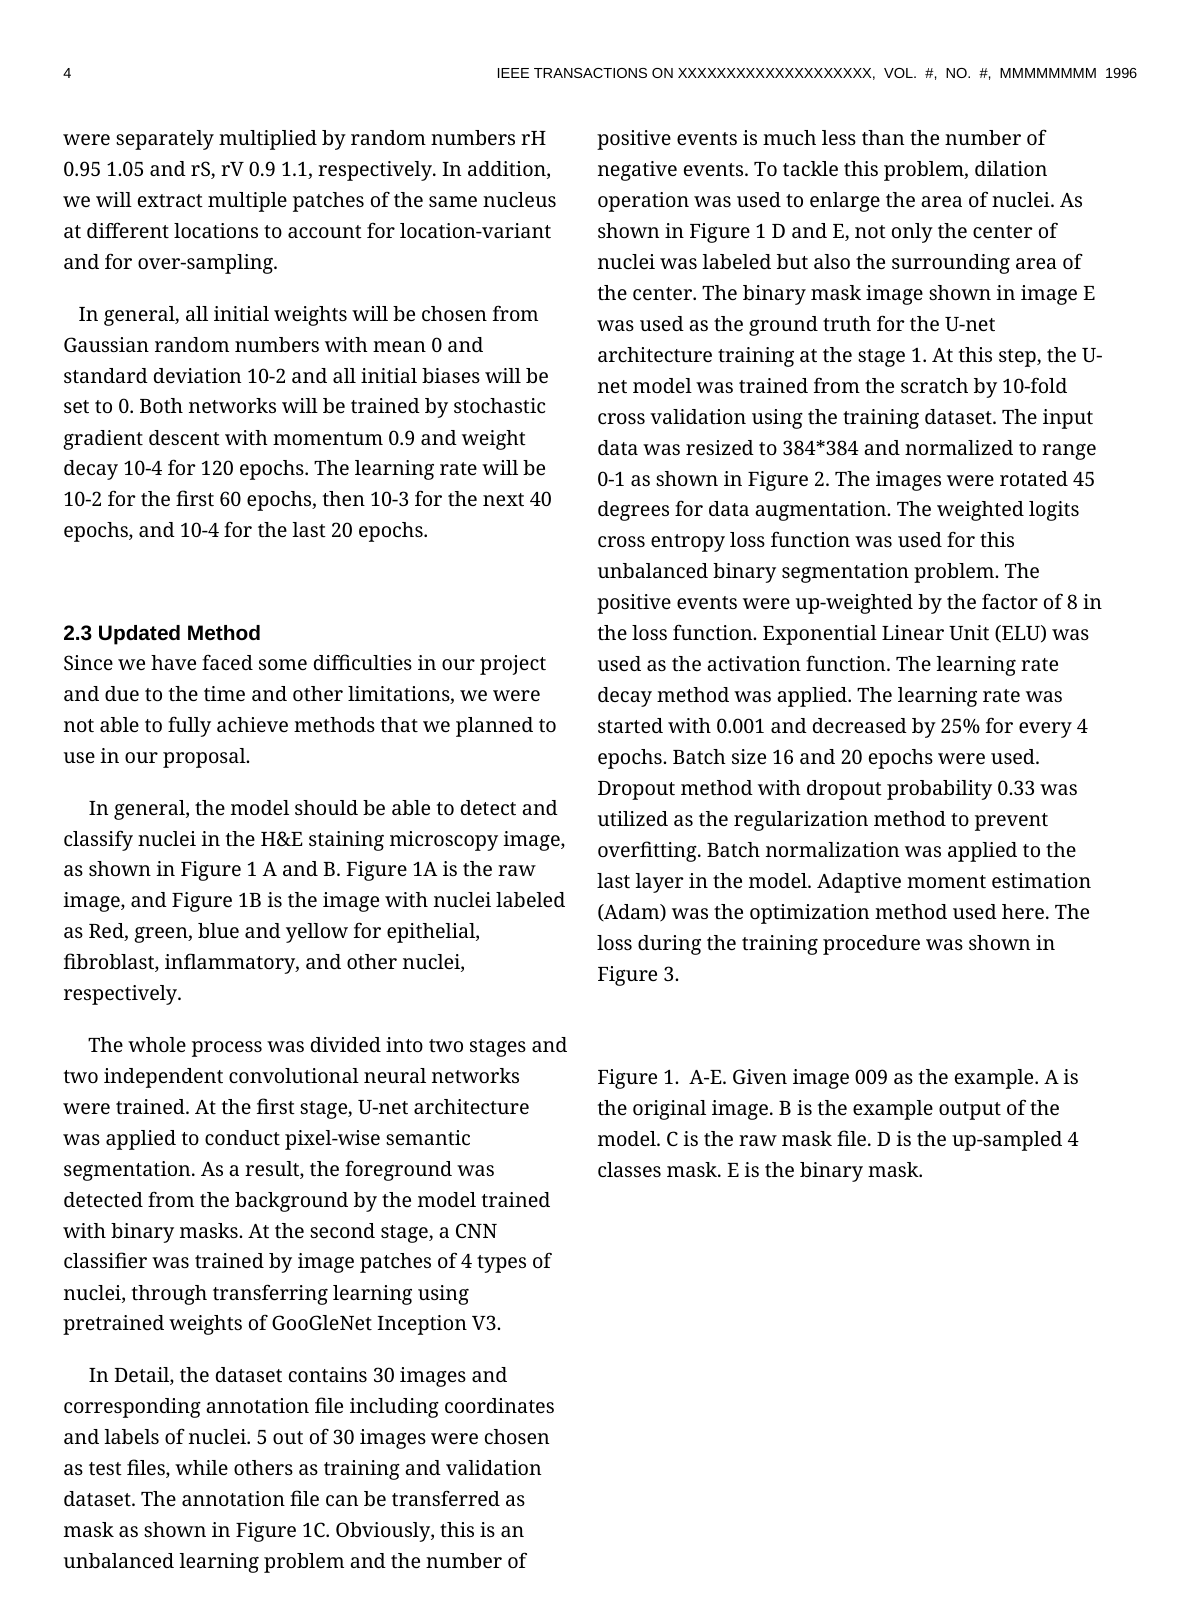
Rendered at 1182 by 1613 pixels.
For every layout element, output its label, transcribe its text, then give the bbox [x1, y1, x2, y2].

text In Detail, the dataset contains 30 images and corresponding annotation file including coordinates and labels of nuclei. 5 out of 30 images were chosen as test files, while others as training and validation dataset. The annotation file can be transferred as mask as shown in Figure 1C. Obviously, this is an unbalanced learning problem and the number of positive events is much less than the number of negative events. To tackle this problem, dilation operation was used to enlarge the area of nuclei. As shown in Figure 1 D and E, not only the center of nuclei was labeled but also the surrounding area of the center. The binary mask image shown in image E was used as the ground truth for the U-net architecture training at the stage 1. At this step, the U-net model was trained from the scratch by 10-fold cross validation using the training dataset. The input data was resized to 384*384 and normalized to range 0-1 as shown in Figure 2. The images were rotated 45 degrees for data augmentation. The weighted logits cross entropy loss function was used for this unbalanced binary segmentation problem. The positive events were up-weighted by the factor of 8 in the loss function. Exponential Linear Unit (ELU) was used as the activation function. The learning rate decay method was applied. The learning rate was started with 0.001 and decreased by 25% for every 4 epochs. Batch size 16 and 20 epochs were used. Dropout method with dropout probability 0.33 was utilized as the regularization method to prevent overfitting. Batch normalization was applied to the last layer in the model. Adaptive moment estimation (Adam) was the optimization method used here. The loss during the training procedure was shown in Figure 3. [63, 1361, 572, 1574]
subtitle 2.3 Updated Method [63, 622, 572, 645]
text In general, all initial weights will be chosen from Gaussian random numbers with mean 0 and standard deviation 10-2 and all initial biases will be set to 0. Both networks will be trained by stochastic gradient descent with momentum 0.9 and weight decay 10-4 for 120 epochs. The learning rate will be 10-2 for the first 60 epochs, then 10-3 for the next 40 epochs, and 10-4 for the last 20 epochs. [63, 300, 572, 543]
text Figure 1. A-E. Given image 009 as the example. A is the original image. B is the example output of the model. C is the raw mask file. D is the up-sampled 4 classes mask. E is the binary mask. [597, 1063, 1106, 1183]
text In Detail, the dataset contains 30 images and corresponding annotation file including coordinates and labels of nuclei. 5 out of 30 images were chosen as test files, while others as training and validation dataset. The annotation file can be transferred as mask as shown in Figure 1C. Obviously, this is an unbalanced learning problem and the number of positive events is much less than the number of negative events. To tackle this problem, dilation operation was used to enlarge the area of nuclei. As shown in Figure 1 D and E, not only the center of nuclei was labeled but also the surrounding area of the center. The binary mask image shown in image E was used as the ground truth for the U-net architecture training at the stage 1. At this step, the U-net model was trained from the scratch by 10-fold cross validation using the training dataset. The input data was resized to 384*384 and normalized to range 0-1 as shown in Figure 2. The images were rotated 45 degrees for data augmentation. The weighted logits cross entropy loss function was used for this unbalanced binary segmentation problem. The positive events were up-weighted by the factor of 8 in the loss function. Exponential Linear Unit (ELU) was used as the activation function. The learning rate decay method was applied. The learning rate was started with 0.001 and decreased by 25% for every 4 epochs. Batch size 16 and 20 epochs were used. Dropout method with dropout probability 0.33 was utilized as the regularization method to prevent overfitting. Batch normalization was applied to the last layer in the model. Adaptive moment estimation (Adam) was the optimization method used here. The loss during the training procedure was shown in Figure 3. [597, 124, 1106, 987]
text In general, the model should be able to detect and classify nuclei in the H&E staining microscopy image, as shown in Figure 1 A and B. Figure 1A is the raw image, and Figure 1B is the image with nuclei labeled as Red, green, blue and yellow for epithelial, fibroblast, inflammatory, and other nuclei, respectively. [63, 794, 572, 1006]
text Since we have faced some difficulties in our project and due to the time and other limitations, we were not able to fully achieve methods that we planned to use in our proposal. [63, 649, 572, 769]
text The whole process was divided into two stages and two independent convolutional neural networks were trained. At the first stage, U-net architecture was applied to conduct pixel-wise semantic segmentation. As a result, the foreground was detected from the background by the model trained with binary masks. At the second stage, a CNN classifier was trained by image patches of 4 types of nuclei, through transferring learning using pretrained weights of GooGleNet Inception V3. [63, 1031, 572, 1337]
